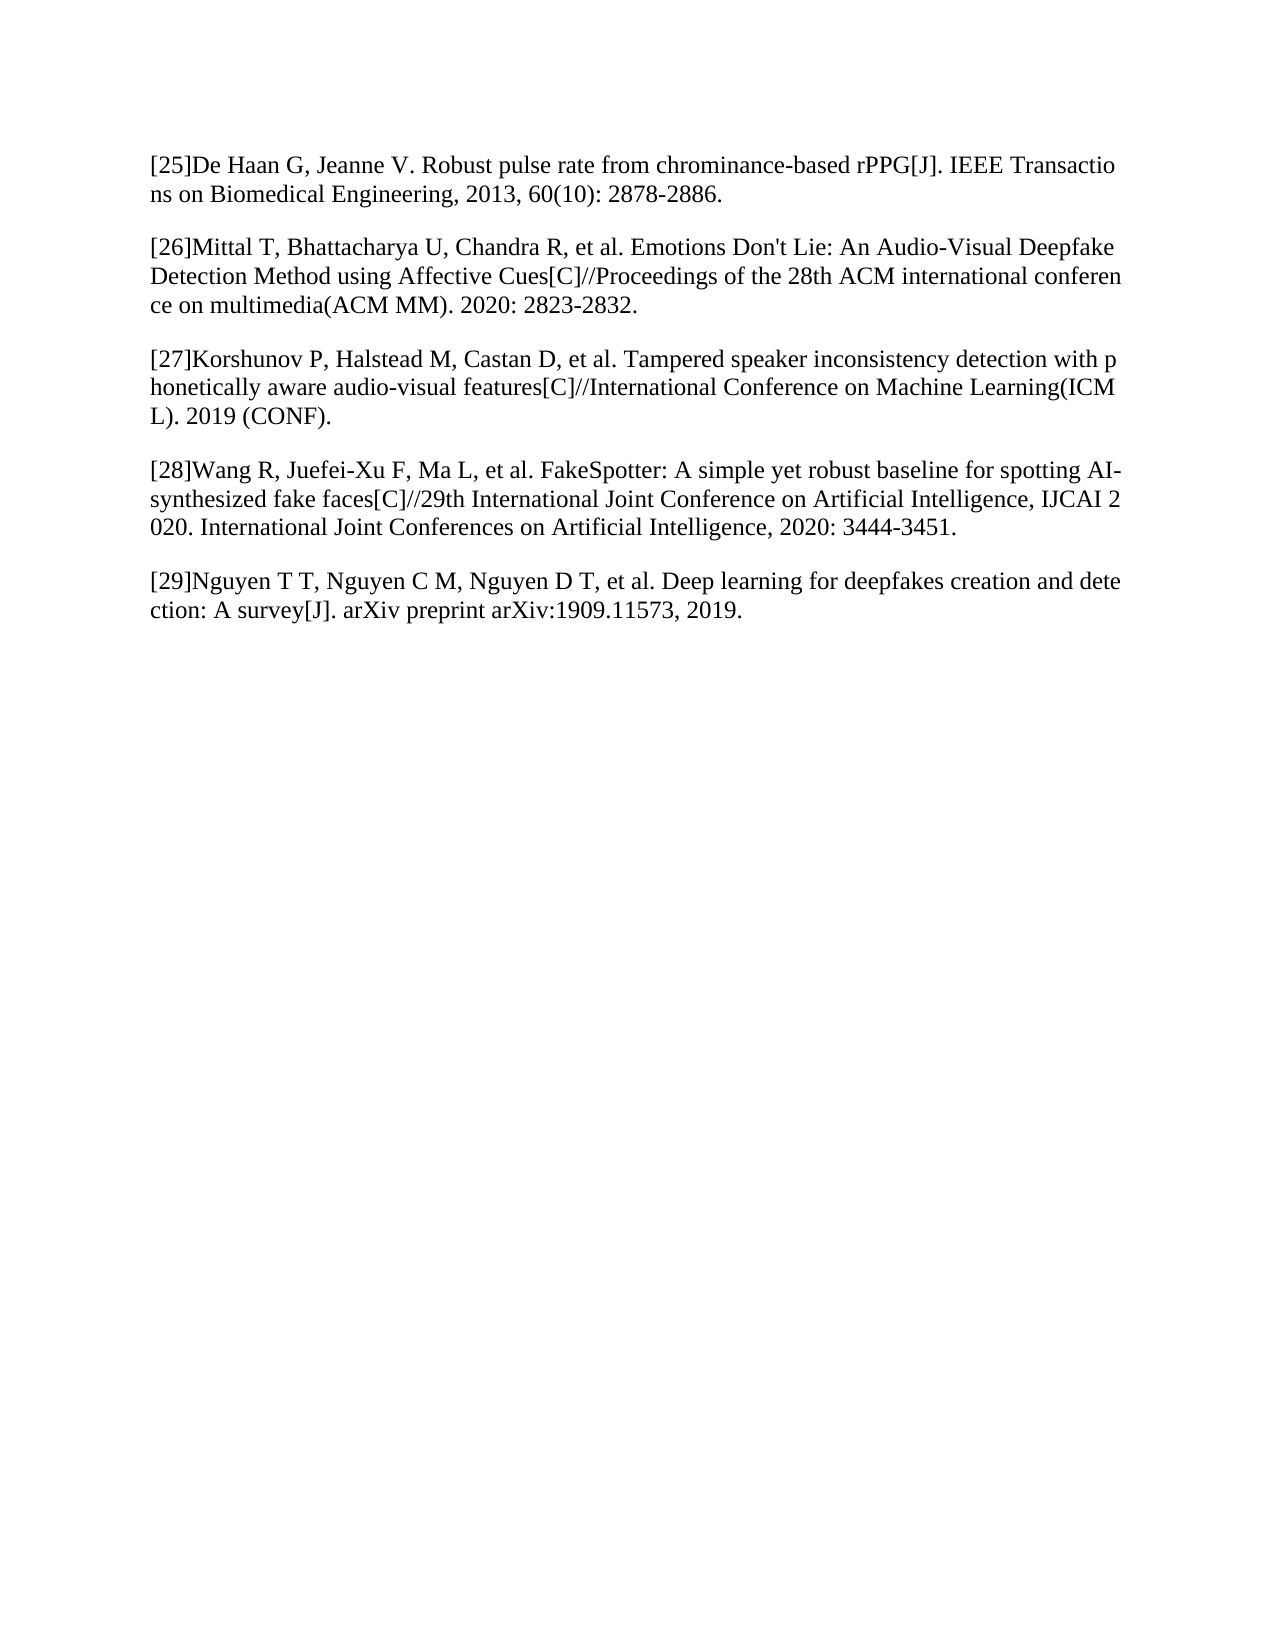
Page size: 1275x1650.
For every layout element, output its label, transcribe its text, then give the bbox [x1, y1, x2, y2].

text [27]Korshunov P, Halstead M, Castan D, et al. Tampered speaker inconsistency detection with phonetically aware audio-visual features[C]//International Conference on Machine Learning(ICML). 2019 (CONF). [150, 344, 1125, 430]
text [25]De Haan G, Jeanne V. Robust pulse rate from chrominance-based rPPG[J]. IEEE Transactions on Biomedical Engineering, 2013, 60(10): 2878-2886. [150, 150, 1125, 207]
text [28]Wang R, Juefei-Xu F, Ma L, et al. FakeSpotter: A simple yet robust baseline for spotting AI-synthesized fake faces[C]//29th International Joint Conference on Artificial Intelligence, IJCAI 2020. International Joint Conferences on Artificial Intelligence, 2020: 3444-3451. [150, 455, 1125, 541]
text [29]Nguyen T T, Nguyen C M, Nguyen D T, et al. Deep learning for deepfakes creation and detection: A survey[J]. arXiv preprint arXiv:1909.11573, 2019. [150, 566, 1125, 624]
text [26]Mittal T, Bhattacharya U, Chandra R, et al. Emotions Don't Lie: An Audio-Visual Deepfake Detection Method using Affective Cues[C]//Proceedings of the 28th ACM international conference on multimedia(ACM MM). 2020: 2823-2832. [150, 232, 1125, 319]
